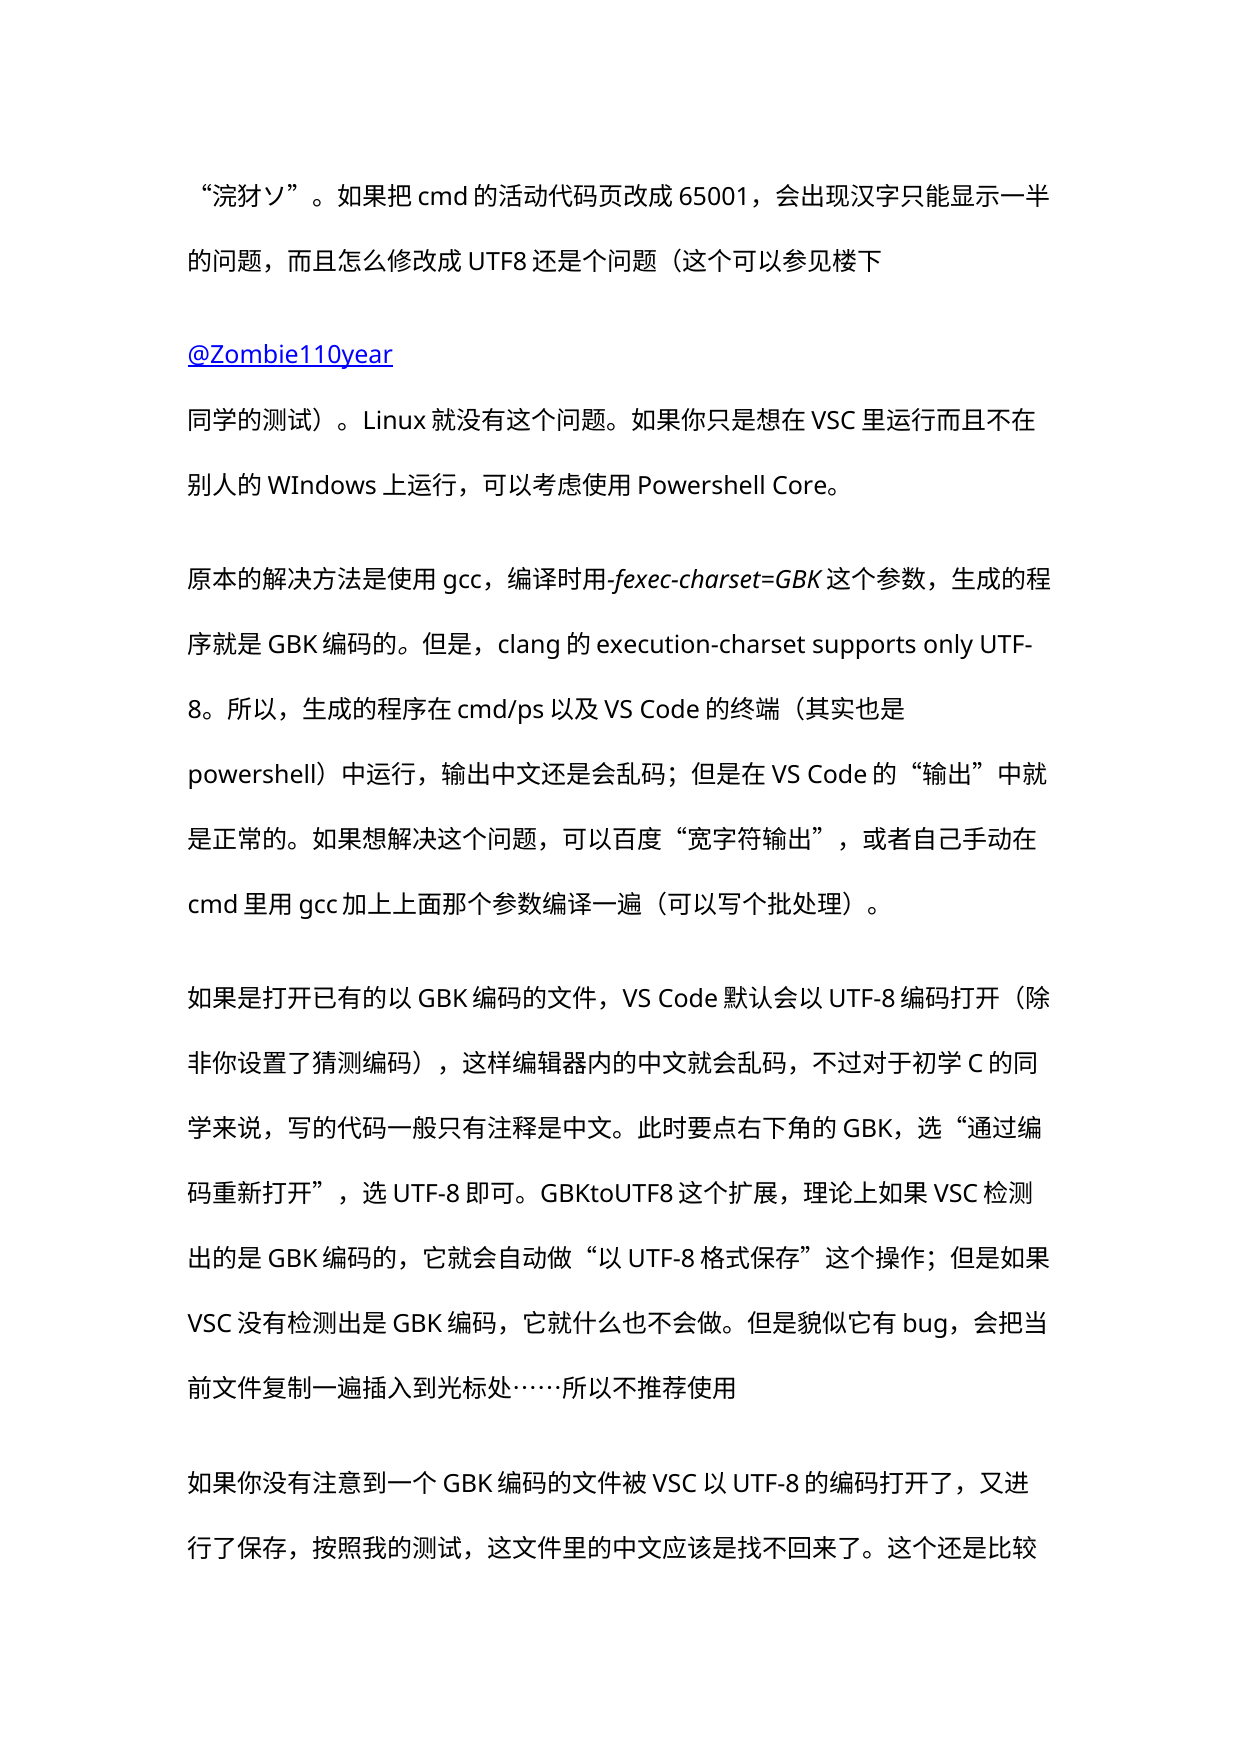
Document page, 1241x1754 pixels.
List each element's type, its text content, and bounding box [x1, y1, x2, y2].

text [187, 162, 1053, 292]
text 如果是打开已有的以GBK编码的文件，VS Code默认会以UTF-8编码打开（除非你设置了猜测编码），这样编辑器内的中文就会乱码，不过对于初学C的同学来说，写的代码一般只有注释是中文。此时要点右下角的GBK，选“通过编码重新打开”，选UTF-8即可。GBKtoUTF8这个扩展，理论上如果VSC检测出的是GBK编码的，它就会自动做“以UTF-8格式保存”这个操作；但是如果VSC没有检测出是GBK编码，它就什么也不会做。但是貌似它有bug，会把当前文件复制一遍插入到光标处……所以不推荐使用 [187, 964, 1053, 1419]
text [187, 1449, 1053, 1579]
text @Zombie110year [187, 321, 1053, 386]
text 原本的解决方法是使用gcc，编译时用-fexec-charset=GBK这个参数，生成的程序就是GBK编码的。但是，clang的execution-charset supports only UTF-8。所以，生成的程序在cmd/ps以及VS Code的终端（其实也是powershell）中运行，输出中文还是会乱码；但是在VS Code的“输出”中就是正常的。如果想解决这个问题，可以百度“宽字符输出”，或者自己手动在cmd里用gcc加上上面那个参数编译一遍（可以写个批处理）。 [187, 545, 1053, 935]
text 同学的测试）。Linux就没有这个问题。如果你只是想在VSC里运行而且不在别人的WIndows上运行，可以考虑使用Powershell Core。 [187, 386, 1053, 516]
